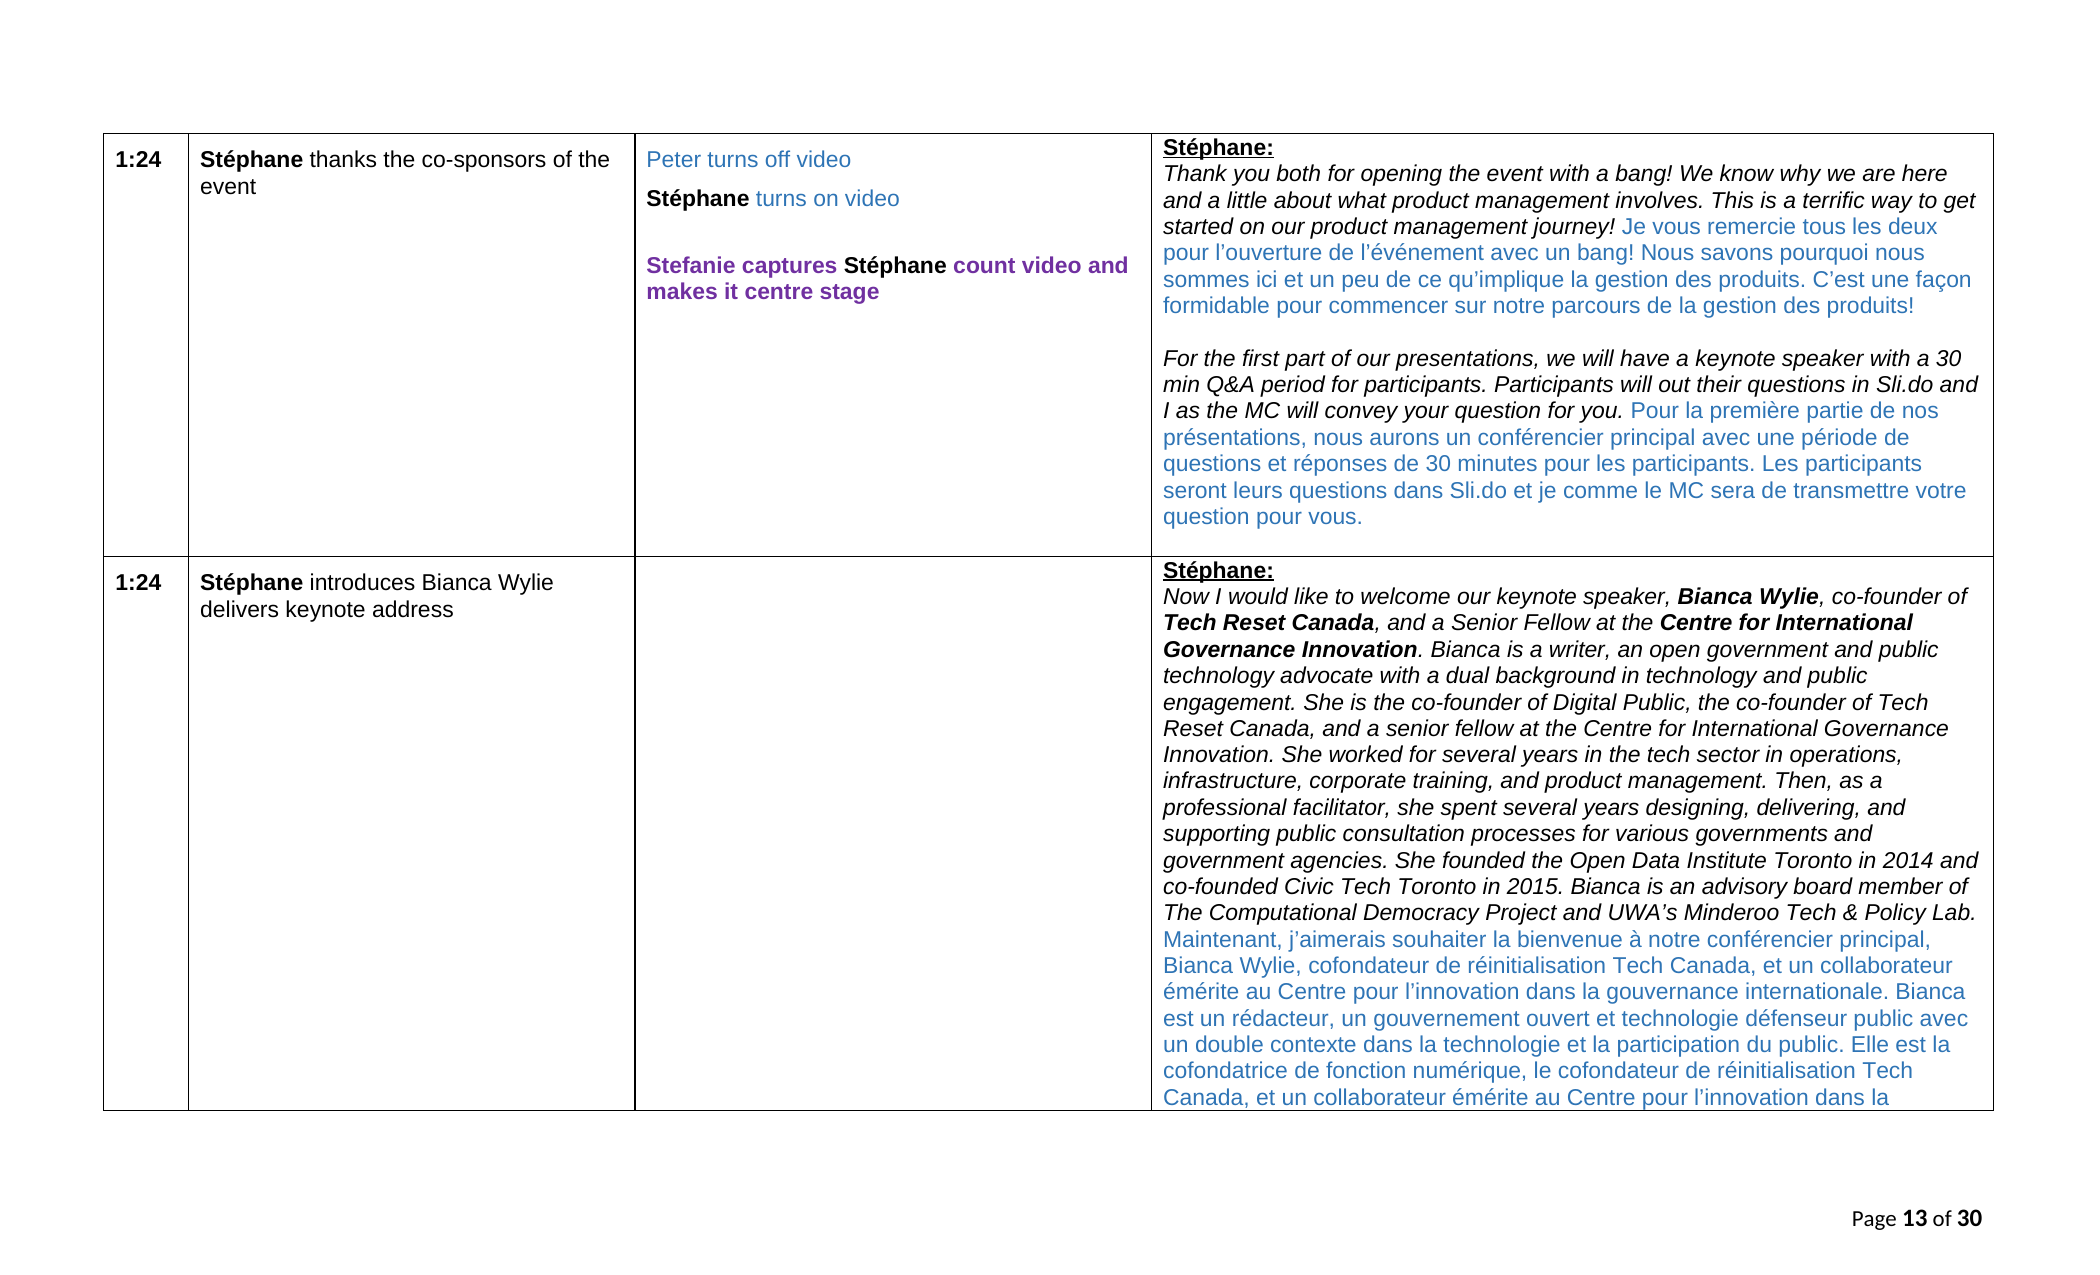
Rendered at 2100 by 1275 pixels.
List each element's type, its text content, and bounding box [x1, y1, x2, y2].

table_cell Stéphane introduces Bianca Wylie delivers keynote address [189, 557, 634, 1110]
table_cell Peter turns off video Stéphane turns on video Stefanie captures Stéphane count video and makes it centre stage [636, 134, 1151, 556]
table_cell 1:24 [104, 134, 188, 556]
table_cell 1:24 [104, 557, 188, 1110]
table_cell Stéphane thanks the co-sponsors of the event [189, 134, 634, 556]
table_cell [636, 557, 1151, 1110]
table_cell Stéphane: Thank you both for opening the event with a bang! We know why we are here and a little about what product management involves. This is a terrific way to get started on our product management journey! Je vous remercie tous les deux pour l’ouverture de l’événement avec un bang! Nous savons pourquoi nous sommes ici et un peu de ce qu’implique la gestion des produits. C’est une façon formidable pour commencer sur notre parcours de la gestion des produits! For the first part of our presentations, we will have a keynote speaker with a 30 min Q&A period for participants. Participants will out their questions in Sli.do and I as the MC will convey your question for you. Pour la première partie de nos présentations, nous aurons un conférencier principal avec une période de questions et réponses de 30 minutes pour les participants. Les participants seront leurs questions dans Sli.do et je comme le MC sera de transmettre votre question pour vous. [1152, 134, 1993, 556]
